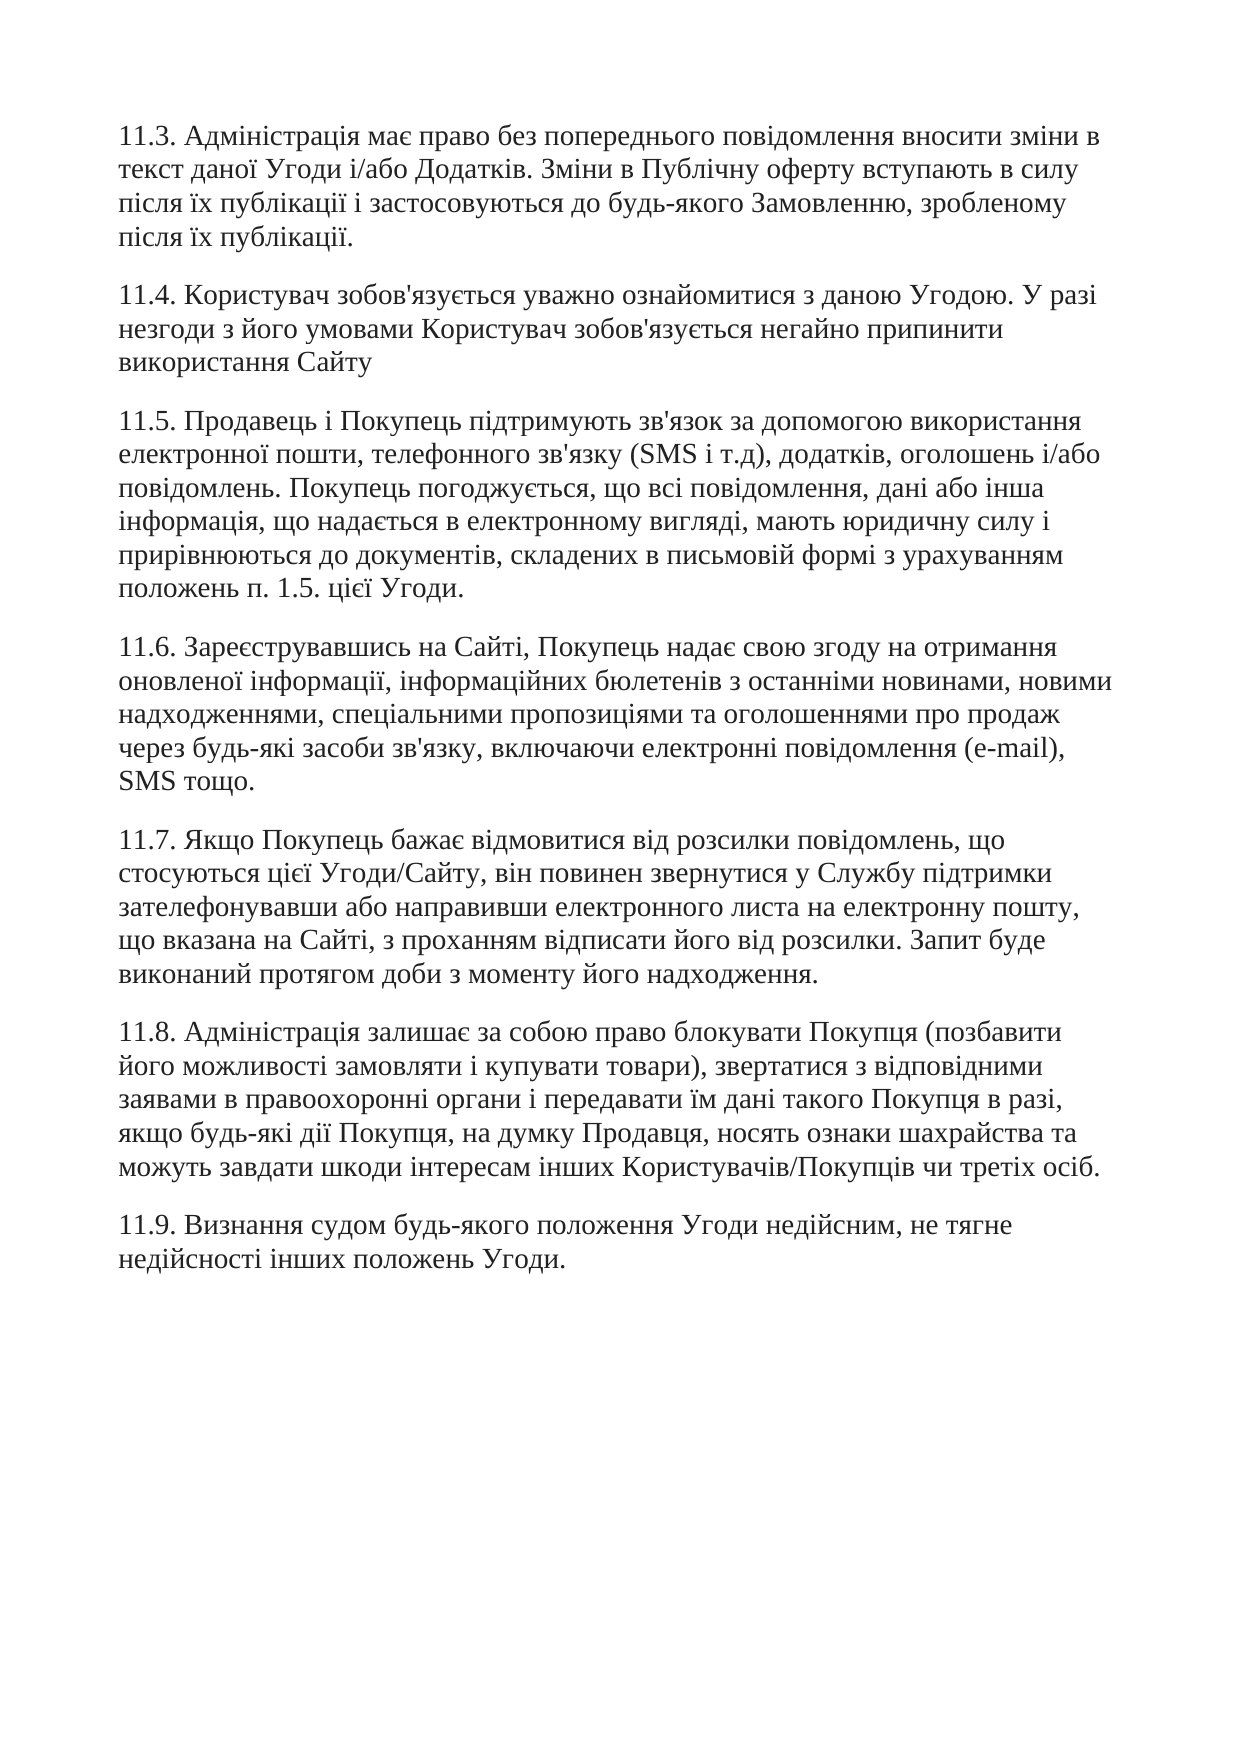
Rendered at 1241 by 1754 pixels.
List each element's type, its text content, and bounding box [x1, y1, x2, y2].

text 11.7. Якщо Покупець бажає відмовитися від розсилки повідомлень, що стосуються цієї Угоди/Сайту, він повинен звернутися у Службу підтримки зателефонувавши або направивши електронного листа на електронну пошту, що вказана на Сайті, з проханням відписати його від розсилки. Запит буде виконаний протягом доби з моменту його надходження. [118, 822, 1122, 989]
text 11.8. Адміністрація залишає за собою право блокувати Покупця (позбавити його можливості замовляти і купувати товари), звертатися з відповідними заявами в правоохоронні органи і передавати їм дані такого Покупця в разі, якщо будь-які дії Покупця, на думку Продавця, носять ознаки шахрайства та можуть завдати шкоди інтересам інших Користувачів/Покупців чи третіх осіб. [118, 1014, 1122, 1182]
text 11.6. Зареєструвавшись на Сайті, Покупець надає свою згоду на отримання оновленої інформації, інформаційних бюлетенів з останніми новинами, новими надходженнями, спеціальними пропозиціями та оголошеннями про продаж через будь-які засоби зв'язку, включаючи електронні повідомлення (e-mail), SMS тощо. [255, 629, 1122, 797]
text 11.4. Користувач зобов'язується уважно ознайомитися з даною Угодою. У разі незгоди з його умовами Користувач зобов'язується негайно припинити використання Сайту [372, 277, 1122, 378]
text 11.3. Адміністрація має право без попереднього повідомлення вносити зміни в текст даної Угоди і/або Додатків. Зміни в Публічну оферту вступають в силу після їх публікації і застосовуються до будь-якого Замовленню, зробленому після їх публікації. [354, 118, 1122, 252]
text 11.9. Визнання судом будь-якого положення Угоди недійсним, не тягне недійсності інших положень Угоди. [567, 1207, 1122, 1274]
text 11.5. Продавець і Покупець підтримують зв'язок за допомогою використання електронної пошти, телефонного зв'язку (SMS і т.д), додатків, оголошень і/або повідомлень. Покупець погоджується, що всі повідомлення, дані або інша інформація, що надається в електронному вигляді, мають юридичну силу і прирівнюються до документів, складених в письмовій формі з урахуванням положень п. 1.5. цієї Угоди. [118, 403, 1122, 604]
